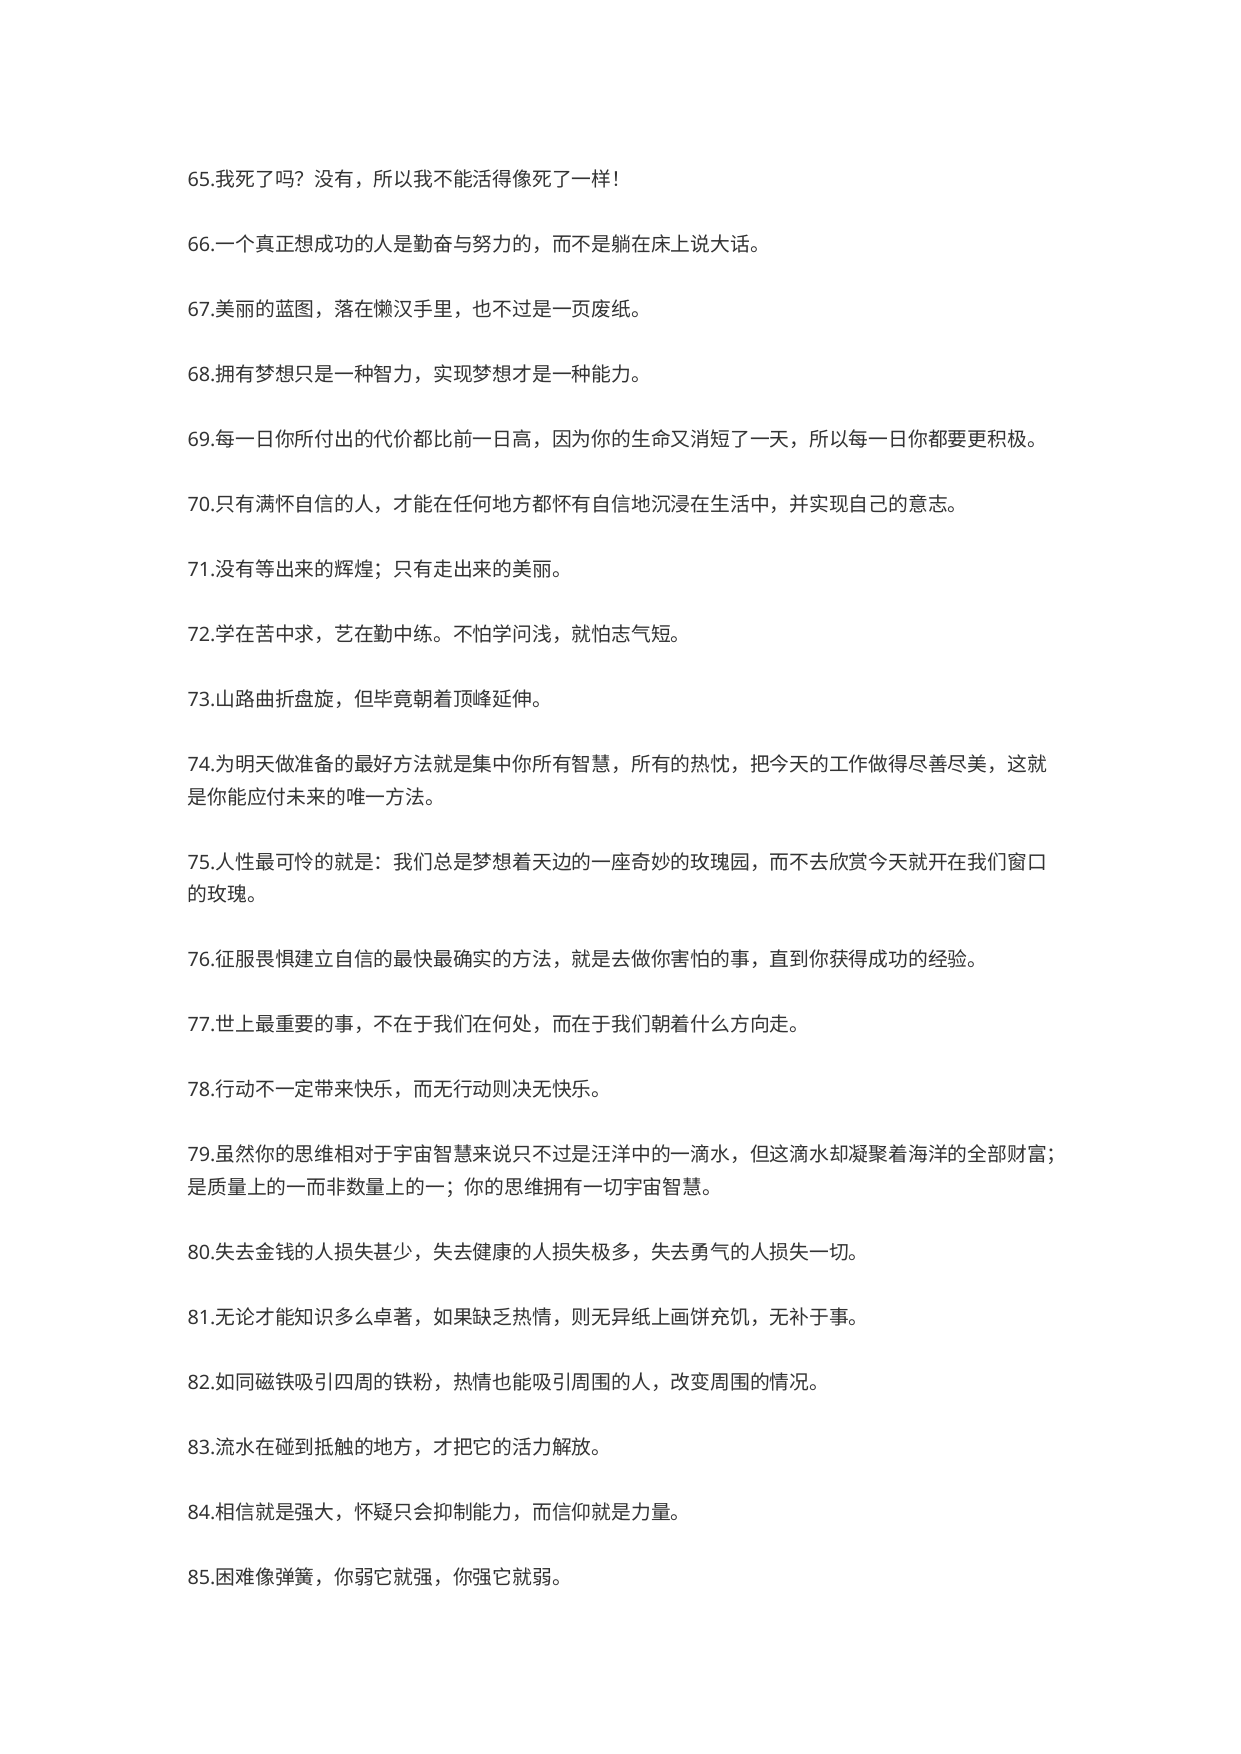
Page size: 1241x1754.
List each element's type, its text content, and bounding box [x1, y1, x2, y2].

text 75.人性最可怜的就是：我们总是梦想着天边的一座奇妙的玫瑰园，而不去欣赏今天就开在我们窗口的玫瑰。 [187, 844, 1053, 909]
text 70.只有满怀自信的人，才能在任何地方都怀有自信地沉浸在生活中，并实现自己的意志。 [187, 487, 1053, 519]
text 78.行动不一定带来快乐，而无行动则决无快乐。 [187, 1072, 1053, 1104]
text 85.困难像弹簧，你弱它就强，你强它就弱。 [187, 1559, 1053, 1592]
text 67.美丽的蓝图，落在懒汉手里，也不过是一页废纸。 [187, 292, 1053, 324]
text 76.征服畏惧建立自信的最快最确实的方法，就是去做你害怕的事，直到你获得成功的经验。 [187, 942, 1053, 974]
text 71.没有等出来的辉煌；只有走出来的美丽。 [187, 552, 1053, 584]
text 65.我死了吗？没有，所以我不能活得像死了一样！ [187, 162, 1053, 194]
text 73.山路曲折盘旋，但毕竟朝着顶峰延伸。 [187, 682, 1053, 714]
text 72.学在苦中求，艺在勤中练。不怕学问浅，就怕志气短。 [187, 617, 1053, 649]
text 69.每一日你所付出的代价都比前一日高，因为你的生命又消短了一天，所以每一日你都要更积极。 [187, 422, 1053, 454]
text 74.为明天做准备的最好方法就是集中你所有智慧，所有的热忱，把今天的工作做得尽善尽美，这就是你能应付未来的唯一方法。 [187, 747, 1053, 812]
text 82.如同磁铁吸引四周的铁粉，热情也能吸引周围的人，改变周围的情况。 [187, 1364, 1053, 1397]
text 77.世上最重要的事，不在于我们在何处，而在于我们朝着什么方向走。 [187, 1007, 1053, 1039]
text 66.一个真正想成功的人是勤奋与努力的，而不是躺在床上说大话。 [187, 227, 1053, 259]
text 68.拥有梦想只是一种智力，实现梦想才是一种能力。 [187, 357, 1053, 389]
text 80.失去金钱的人损失甚少，失去健康的人损失极多，失去勇气的人损失一切。 [187, 1234, 1053, 1267]
text 79.虽然你的思维相对于宇宙智慧来说只不过是汪洋中的一滴水，但这滴水却凝聚着海洋的全部财富；是质量上的一而非数量上的一；你的思维拥有一切宇宙智慧。 [187, 1137, 1053, 1202]
text 83.流水在碰到抵触的地方，才把它的活力解放。 [187, 1429, 1053, 1462]
text 81.无论才能知识多么卓著，如果缺乏热情，则无异纸上画饼充饥，无补于事。 [187, 1299, 1053, 1332]
text 84.相信就是强大，怀疑只会抑制能力，而信仰就是力量。 [187, 1494, 1053, 1527]
